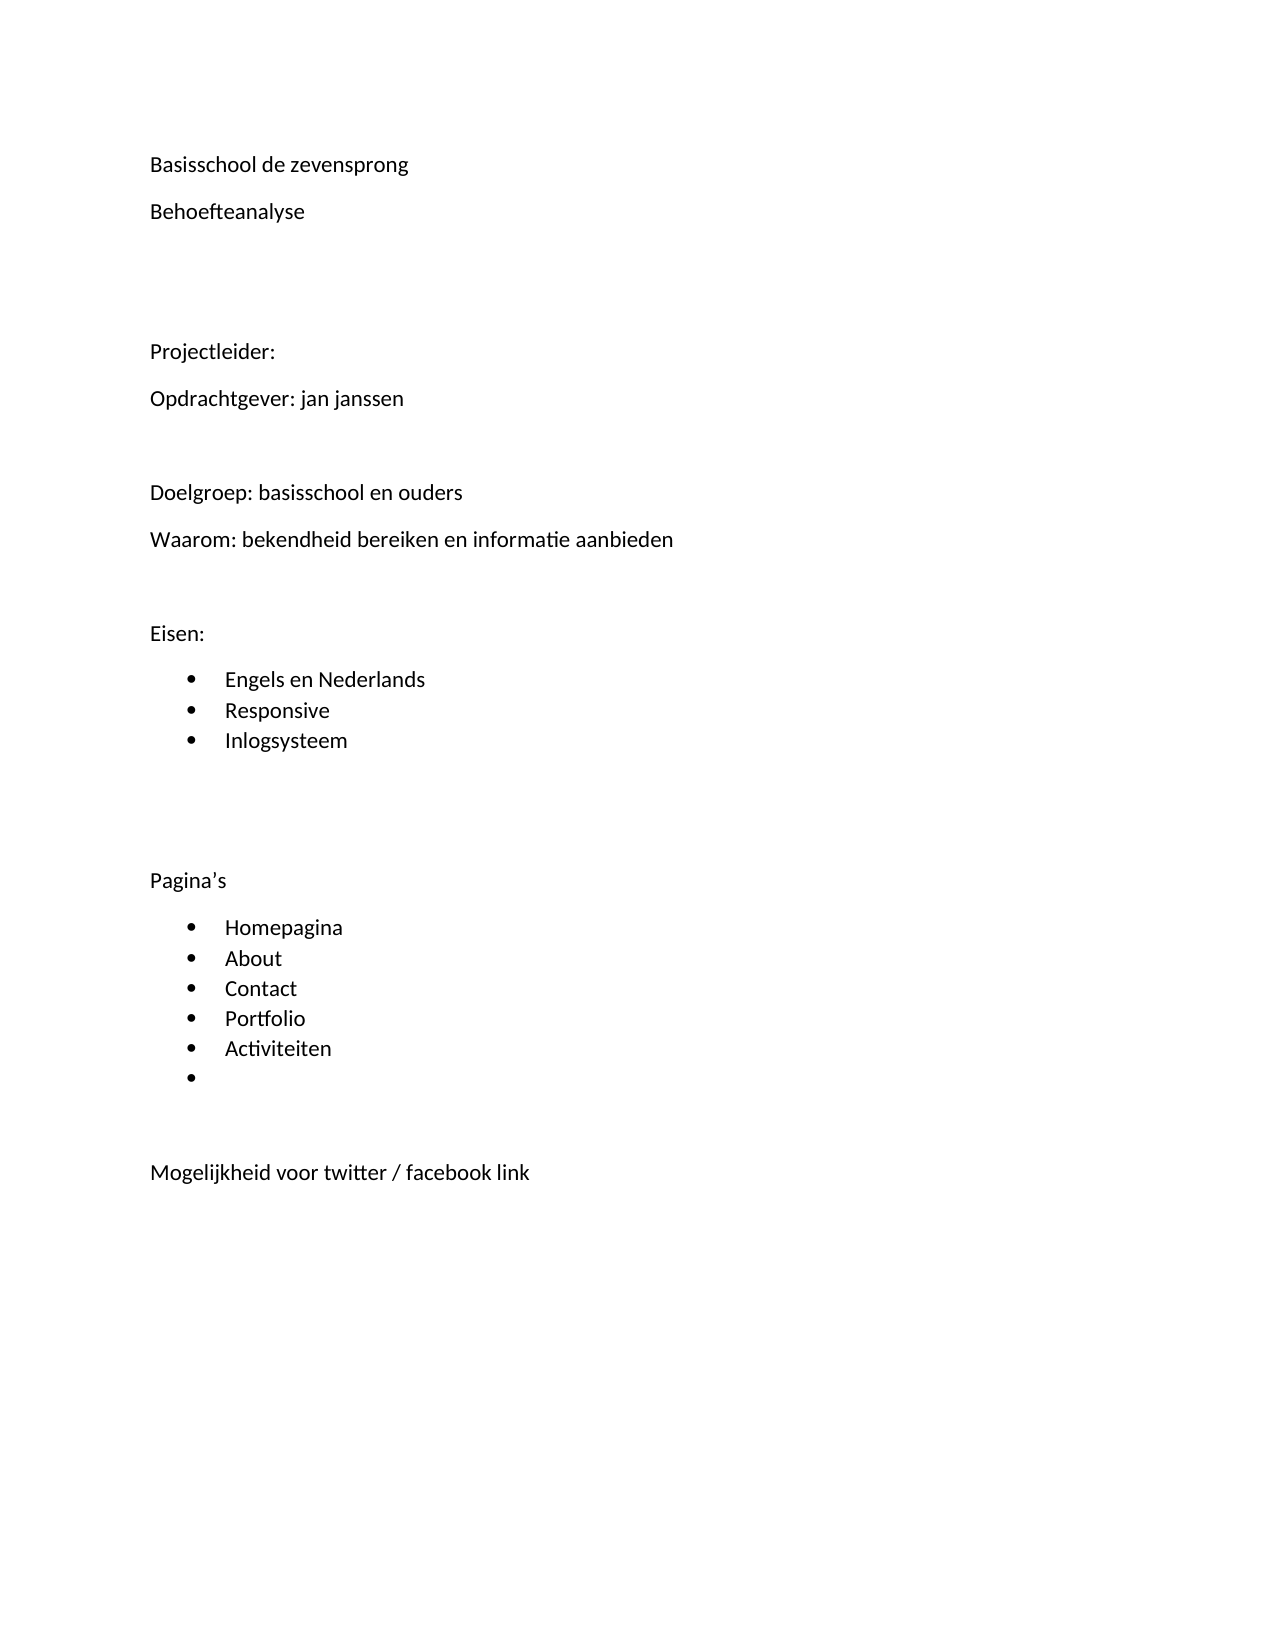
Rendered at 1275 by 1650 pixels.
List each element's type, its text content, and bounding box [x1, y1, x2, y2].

list About [187, 944, 1125, 972]
text Behoefteanalyse [150, 197, 1125, 225]
list Contact [187, 974, 1125, 1002]
text Doelgroep: basisschool en ouders [150, 478, 1125, 506]
text Projectleider: [150, 337, 1125, 366]
text Mogelijkheid voor twitter / facebook link [150, 1158, 1125, 1186]
list Activiteiten [187, 1034, 1125, 1062]
text Basisschool de zevensprong [150, 150, 1125, 178]
list Portfolio [187, 1004, 1125, 1032]
text Pagina’s [150, 867, 1125, 895]
list Responsive [187, 696, 1125, 724]
list Engels en Nederlands [187, 666, 1125, 694]
text Waarom: bekendheid bereiken en informatie aanbieden [150, 525, 1125, 553]
text Eisen: [150, 619, 1125, 647]
list Inlogsysteem [187, 726, 1125, 754]
text Opdrachtgever: jan janssen [150, 384, 1125, 412]
list Homepagina [187, 913, 1125, 942]
